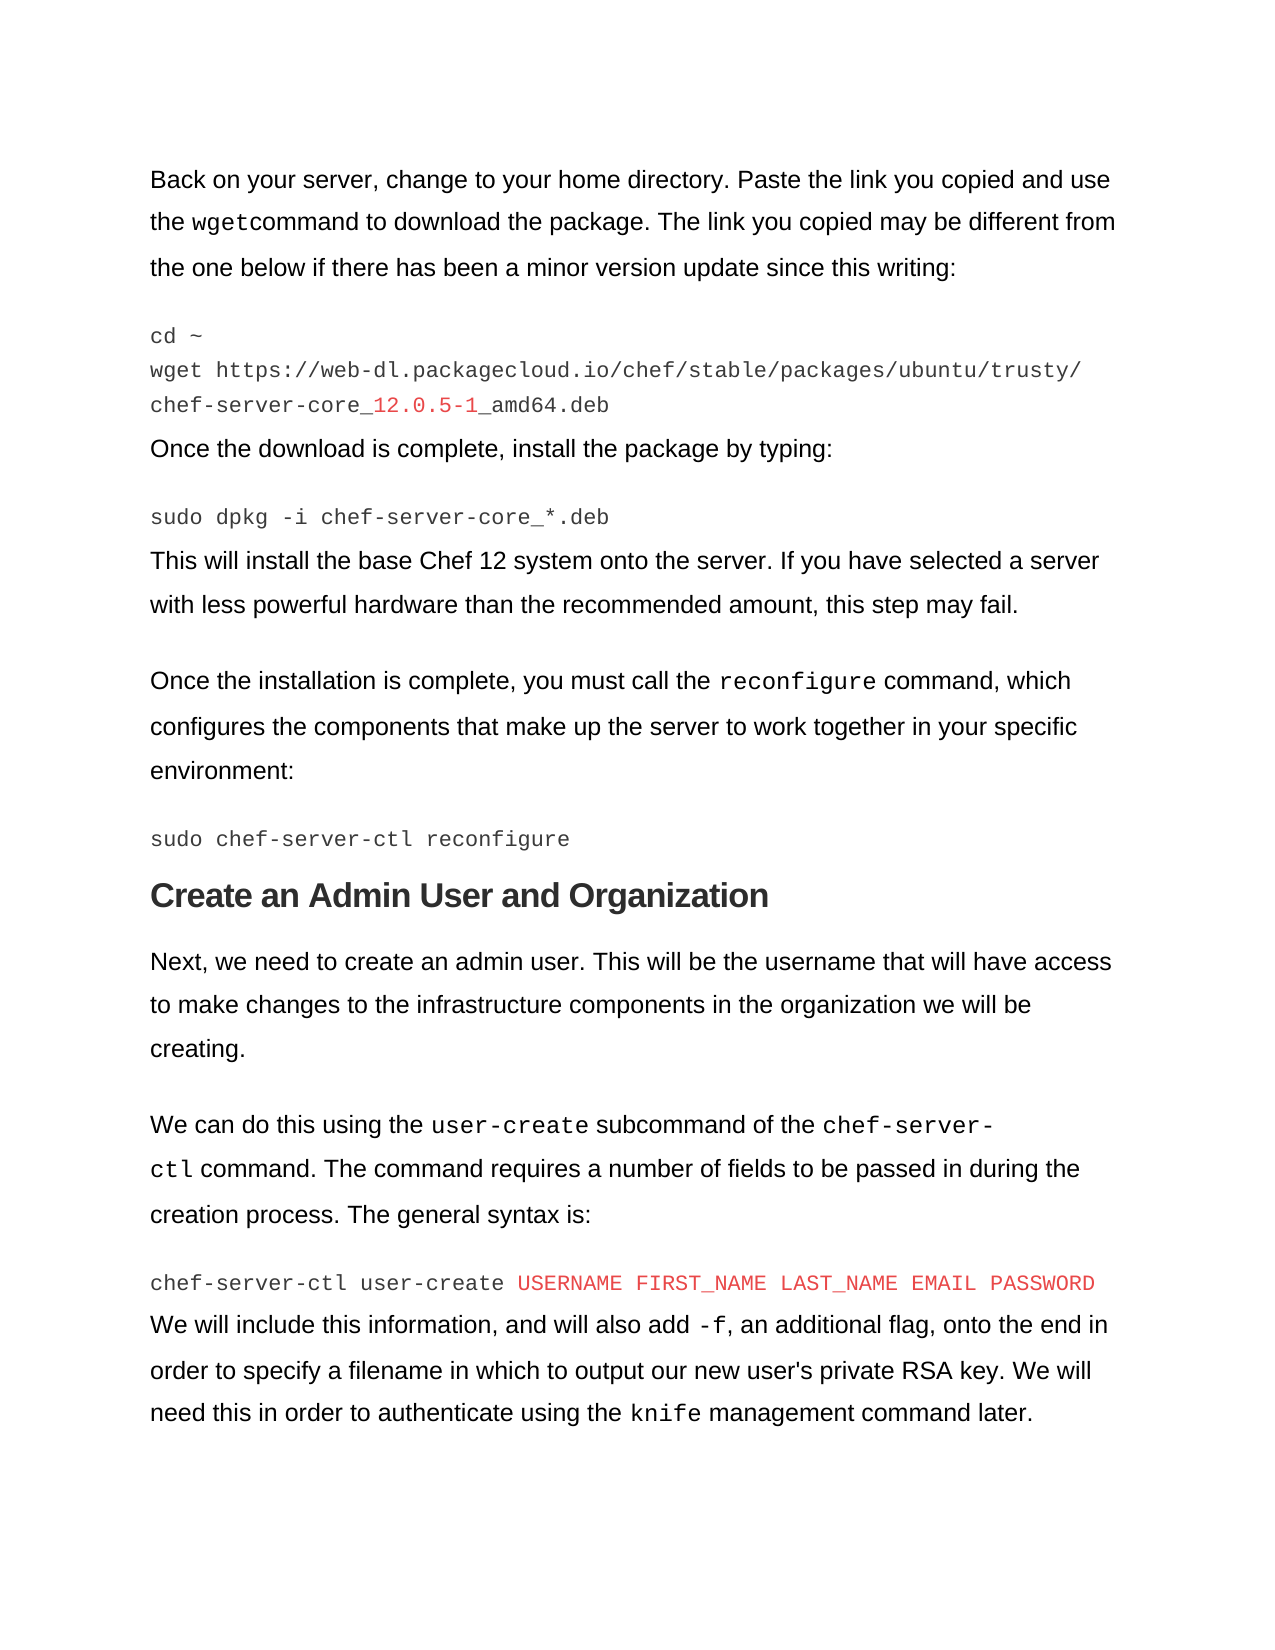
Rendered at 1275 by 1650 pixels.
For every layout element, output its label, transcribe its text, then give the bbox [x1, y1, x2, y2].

text Once the installation is complete, you must call the reconfigure command, which configures the components that make up the server to work together in your specific environment: [150, 653, 1125, 784]
subtitle Create an Admin User and Organization [150, 875, 1125, 914]
text We will include this information, and will also add -f, an additional flag, onto the end in order to specify a filename in which to output our new user's private RSA key. We will need this in order to authenticate using the knife management command later. [150, 1297, 1125, 1429]
text sudo chef-server-ctl reconfigure [150, 819, 1125, 853]
text cd ~ [150, 316, 1125, 350]
text sudo dpkg -i chef-server-core_*.deb [150, 497, 1125, 531]
text Once the download is complete, install the package by typing: [150, 419, 1125, 462]
text This will install the base Chef 12 system onto the server. If you have selected a server with less powerful hardware than the recommended amount, this step may fail. [150, 531, 1125, 619]
text We can do this using the user-create subcommand of the chef-server-ctl command. The command requires a number of fields to be passed in during the creation process. The general syntax is: [150, 1097, 1125, 1229]
text Back on your server, change to your home directory. Paste the link you copied and use the wgetcommand to download the package. The link you copied may be different from the one below if there has been a minor version update since this writing: [150, 150, 1125, 281]
text wget https://web-dl.packagecloud.io/chef/stable/packages/ubuntu/trusty/chef-server-core_12.0.5-1_amd64.deb [150, 350, 1125, 419]
text chef-server-ctl user-create USERNAME FIRST_NAME LAST_NAME EMAIL PASSWORD [150, 1263, 1125, 1297]
text Next, we need to create an admin user. This will be the username that will have access to make changes to the infrastructure components in the organization we will be creating. [150, 932, 1125, 1063]
